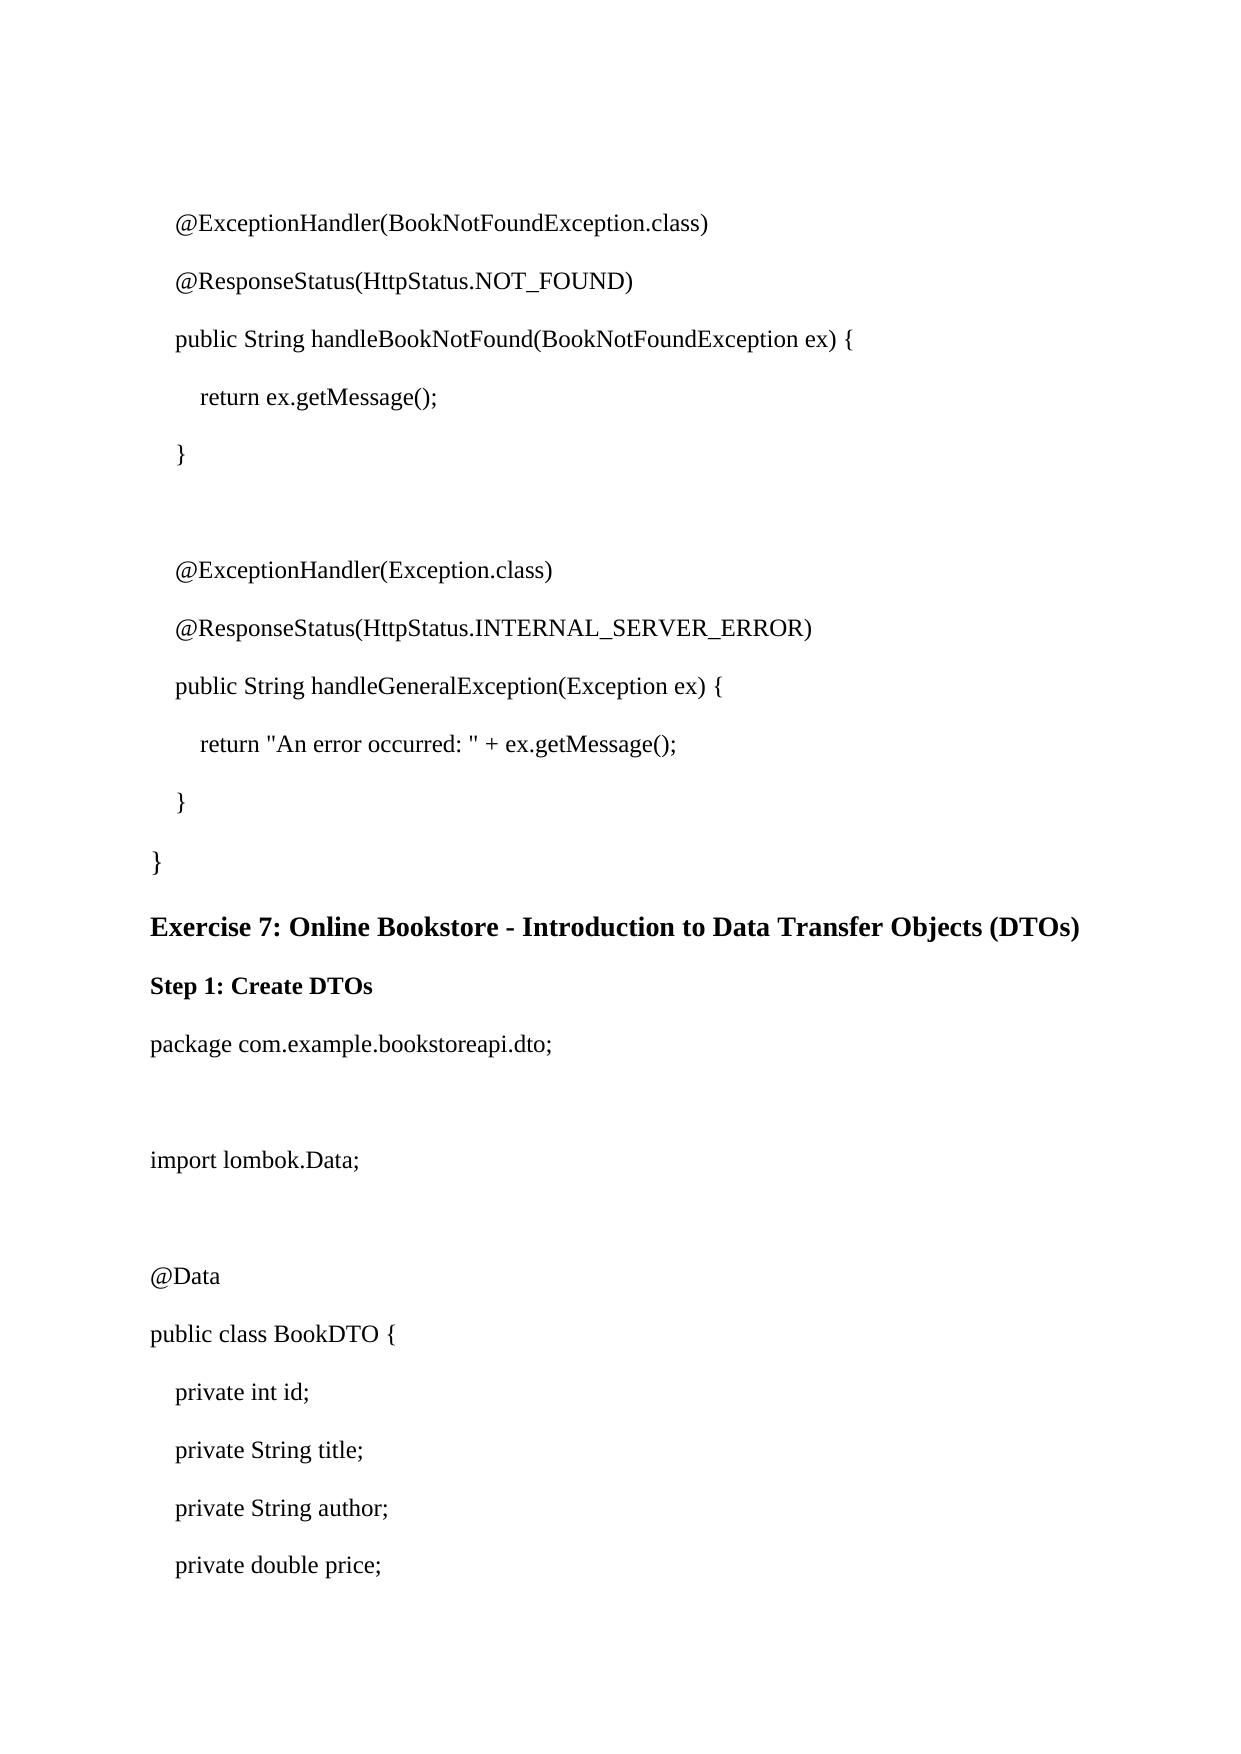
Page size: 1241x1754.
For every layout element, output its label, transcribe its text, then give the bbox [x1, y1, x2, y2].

subtitle package com.example.bookstoreapi.dto; [150, 1029, 1090, 1058]
subtitle } [150, 439, 1090, 468]
subtitle @ExceptionHandler(Exception.class) [150, 555, 1090, 584]
subtitle } Exercise 7: Online Bookstore - Introduction to Data Transfer Objects (DTOs) [150, 845, 1090, 942]
subtitle @ResponseStatus(HttpStatus.INTERNAL_SERVER_ERROR) [150, 613, 1090, 642]
subtitle public class BookDTO { [150, 1319, 1090, 1348]
subtitle } [150, 787, 1090, 816]
subtitle @ResponseStatus(HttpStatus.NOT_FOUND) [150, 266, 1090, 294]
subtitle return "An error occurred: " + ex.getMessage(); [150, 729, 1090, 758]
subtitle private String title; [150, 1435, 1090, 1463]
subtitle private String author; [150, 1493, 1090, 1521]
subtitle public String handleBookNotFound(BookNotFoundException ex) { [150, 324, 1090, 352]
subtitle Step 1: Create DTOs [150, 971, 1090, 1000]
subtitle public String handleGeneralException(Exception ex) { [150, 671, 1090, 700]
subtitle private int id; [150, 1377, 1090, 1406]
subtitle import lombok.Data; [150, 1145, 1090, 1174]
subtitle @ExceptionHandler(BookNotFoundException.class) [150, 208, 1090, 237]
subtitle return ex.getMessage(); [150, 382, 1090, 410]
subtitle @Data [150, 1261, 1090, 1290]
subtitle private double price; [150, 1551, 1090, 1579]
